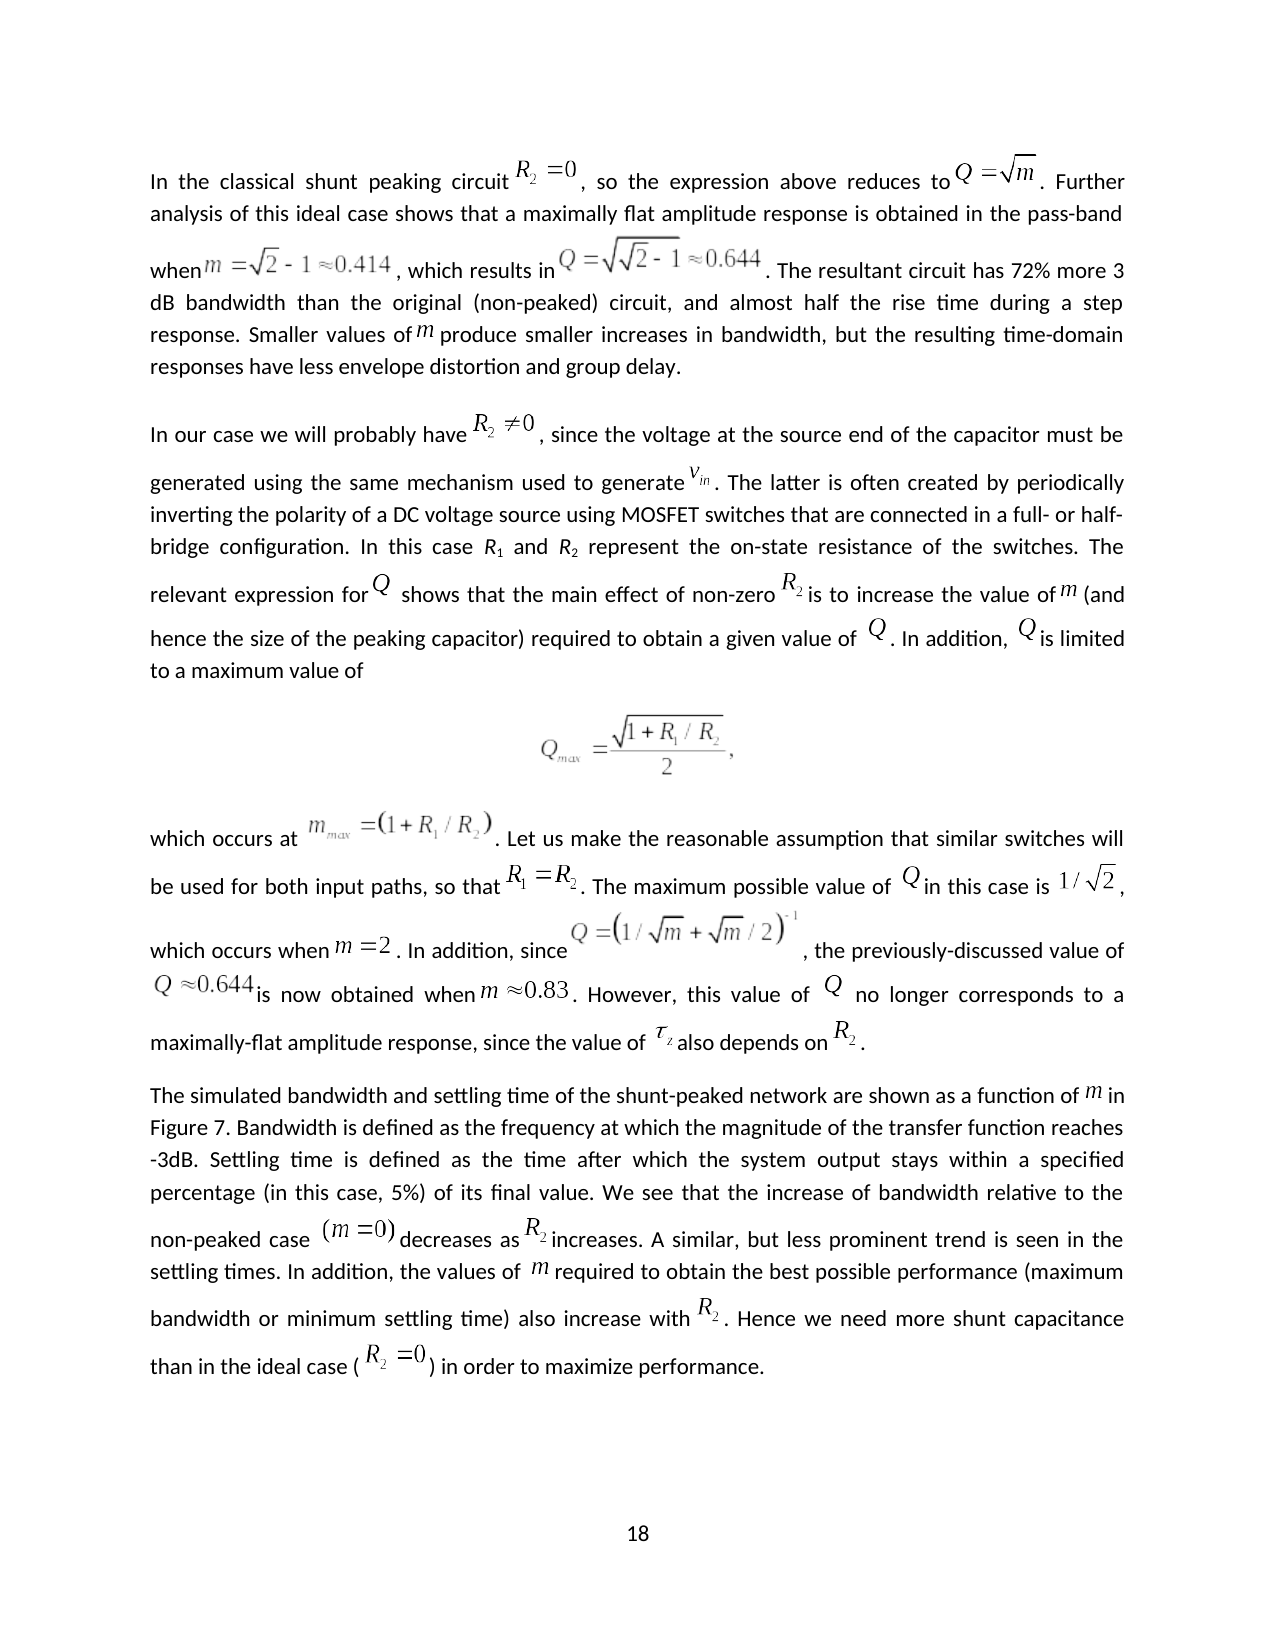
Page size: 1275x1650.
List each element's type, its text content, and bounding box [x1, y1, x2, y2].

text In our case we will probably have, since the voltage at the source end of the capacitor must be generated using the same mechanism used to generate. The latter is often created by periodically inverting the polarity of a DC voltage source using MOSFET switches that are connected in a full- or half-bridge configuration. In this case R1 and R2 represent the on-state resistance of the switches. The relevant expression for shows that the main effect of non-zerois to increase the value of(and hence the size of the peaking capacitor) required to obtain a given value of . In addition, is limited to a maximum value of [150, 405, 1125, 684]
text The simulated bandwidth and settling time of the shunt-peaked network are shown as a function ofin Figure 7. Bandwidth is defined as the frequency at which the magnitude of the transfer function reaches -3dB. Settling time is defined as the time after which the system output stays within a specified percentage (in this case, 5%) of its final value. We see that the increase of bandwidth relative to the non-peaked case decreases asincreases. A similar, but less prominent trend is seen in the settling times. In addition, the values of required to obtain the best possible performance (maximum bandwidth or minimum settling time) also increase with. Hence we need more shunt capacitance than in the ideal case () in order to maximize performance. [150, 1081, 1125, 1380]
text which occurs at . Let us make the reasonable assumption that similar switches will be used for both input paths, so that. The maximum possible value of in this case is , which occurs when. In addition, since, the previously-discussed value ofis now obtained when. However, this value of no longer corresponds to a maximally-flat amplitude response, since the value of also depends on. [150, 806, 1125, 1056]
text In the classical shunt peaking circuit, so the expression above reduces to. Further analysis of this ideal case shows that a maximally flat amplitude response is obtained in the pass-band when, which results in. The resultant circuit has 72% more 3 dB bandwidth than the original (non-peaked) circuit, and almost half the rise time during a step response. Smaller values ofproduce smaller increases in bandwidth, but the resulting time-domain responses have less envelope distortion and group delay. [150, 150, 1125, 380]
